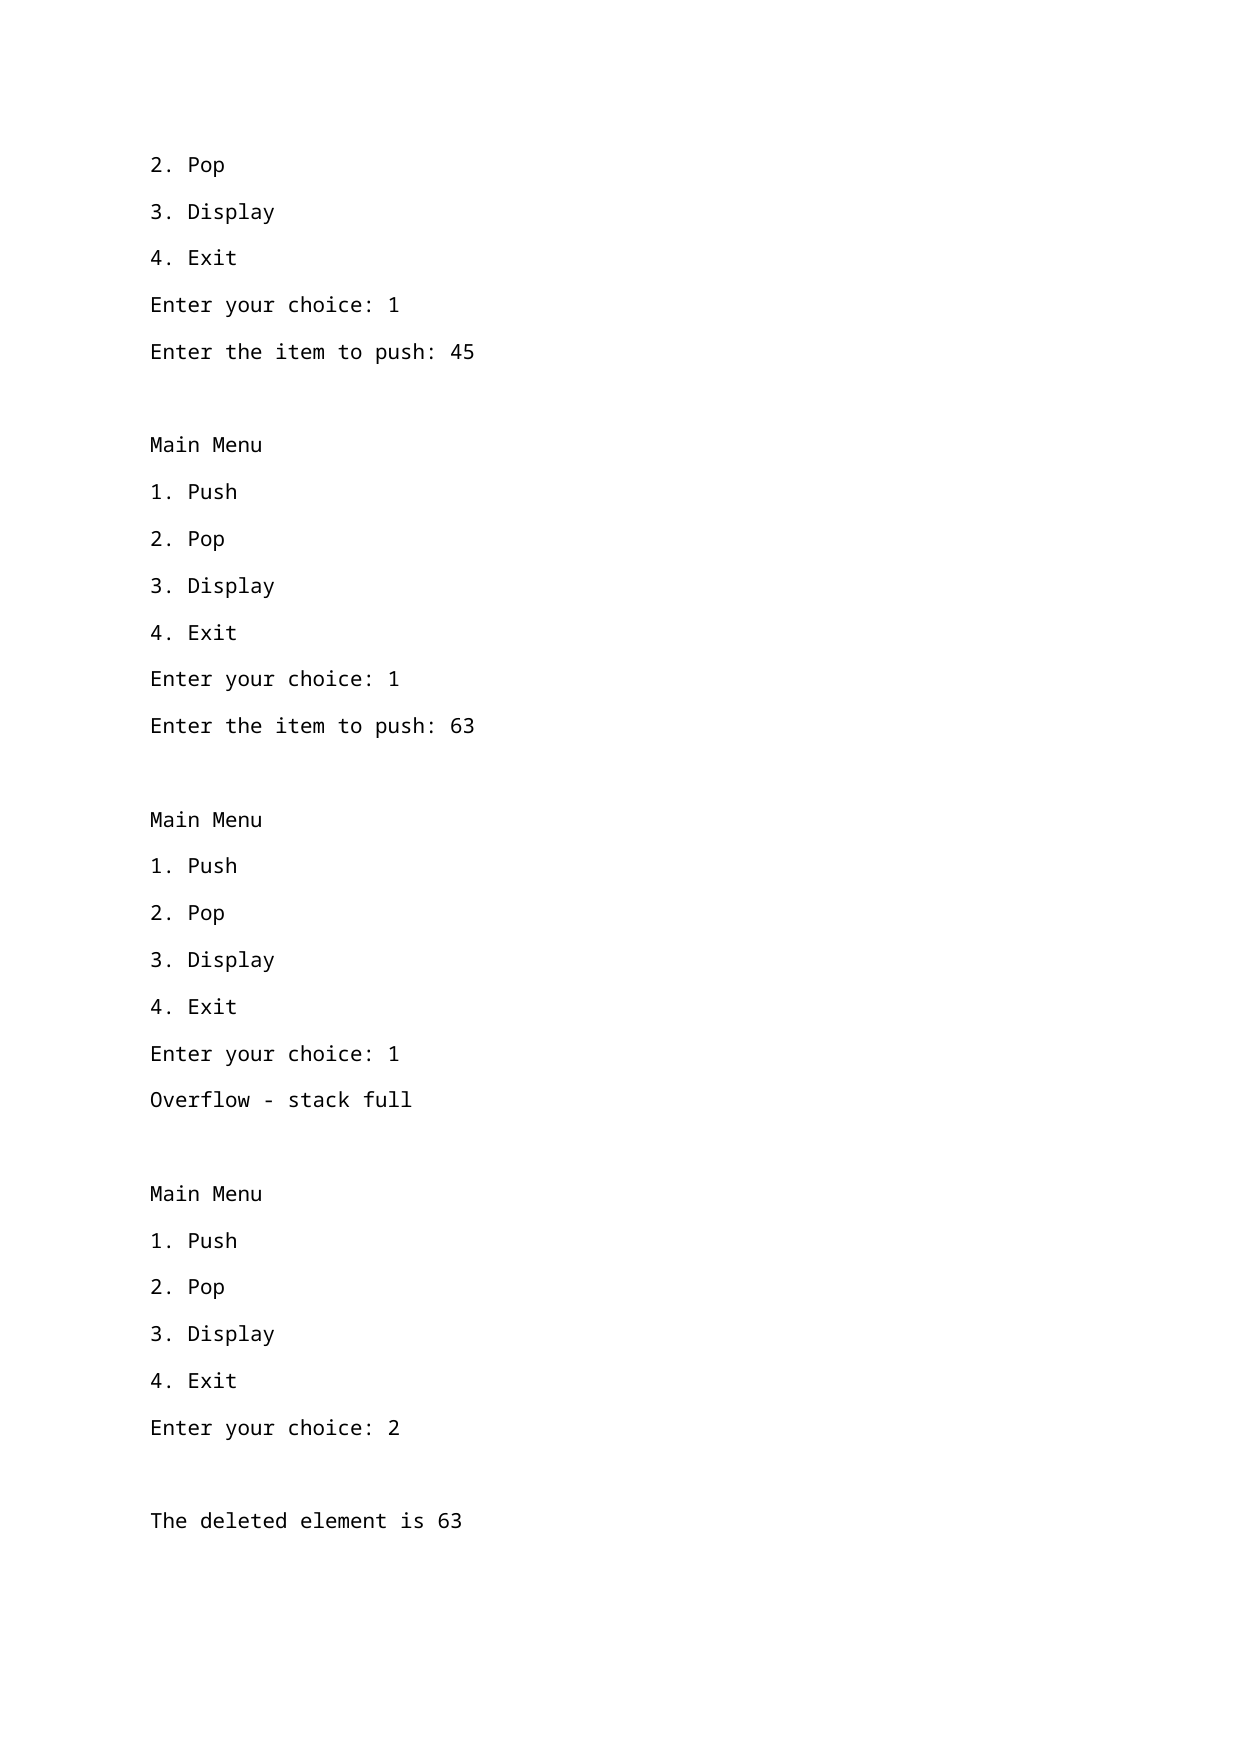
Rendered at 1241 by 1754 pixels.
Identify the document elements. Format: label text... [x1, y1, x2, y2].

text 3. Display [150, 945, 1090, 973]
text 1. Push [150, 1226, 1090, 1254]
text 3. Display [150, 1319, 1090, 1348]
text 4. Exit [150, 992, 1090, 1020]
text Enter the item to push: 45 [150, 337, 1090, 366]
text Enter the item to push: 63 [150, 711, 1090, 740]
text The deleted element is 63 [150, 1506, 1090, 1535]
text 2. Pop [150, 150, 1090, 178]
text Enter your choice: 1 [150, 290, 1090, 319]
text Main Menu [150, 431, 1090, 459]
text 3. Display [150, 571, 1090, 599]
text Enter your choice: 2 [150, 1413, 1090, 1441]
text 1. Push [150, 477, 1090, 506]
text 1. Push [150, 852, 1090, 880]
text 4. Exit [150, 1366, 1090, 1394]
text Overflow - stack full [150, 1085, 1090, 1114]
text Main Menu [150, 805, 1090, 833]
text Main Menu [150, 1179, 1090, 1207]
text 2. Pop [150, 524, 1090, 553]
text 3. Display [150, 197, 1090, 225]
text 2. Pop [150, 898, 1090, 927]
text Enter your choice: 1 [150, 1039, 1090, 1067]
text 2. Pop [150, 1272, 1090, 1301]
text Enter your choice: 1 [150, 664, 1090, 693]
text 4. Exit [150, 618, 1090, 646]
text 4. Exit [150, 243, 1090, 272]
